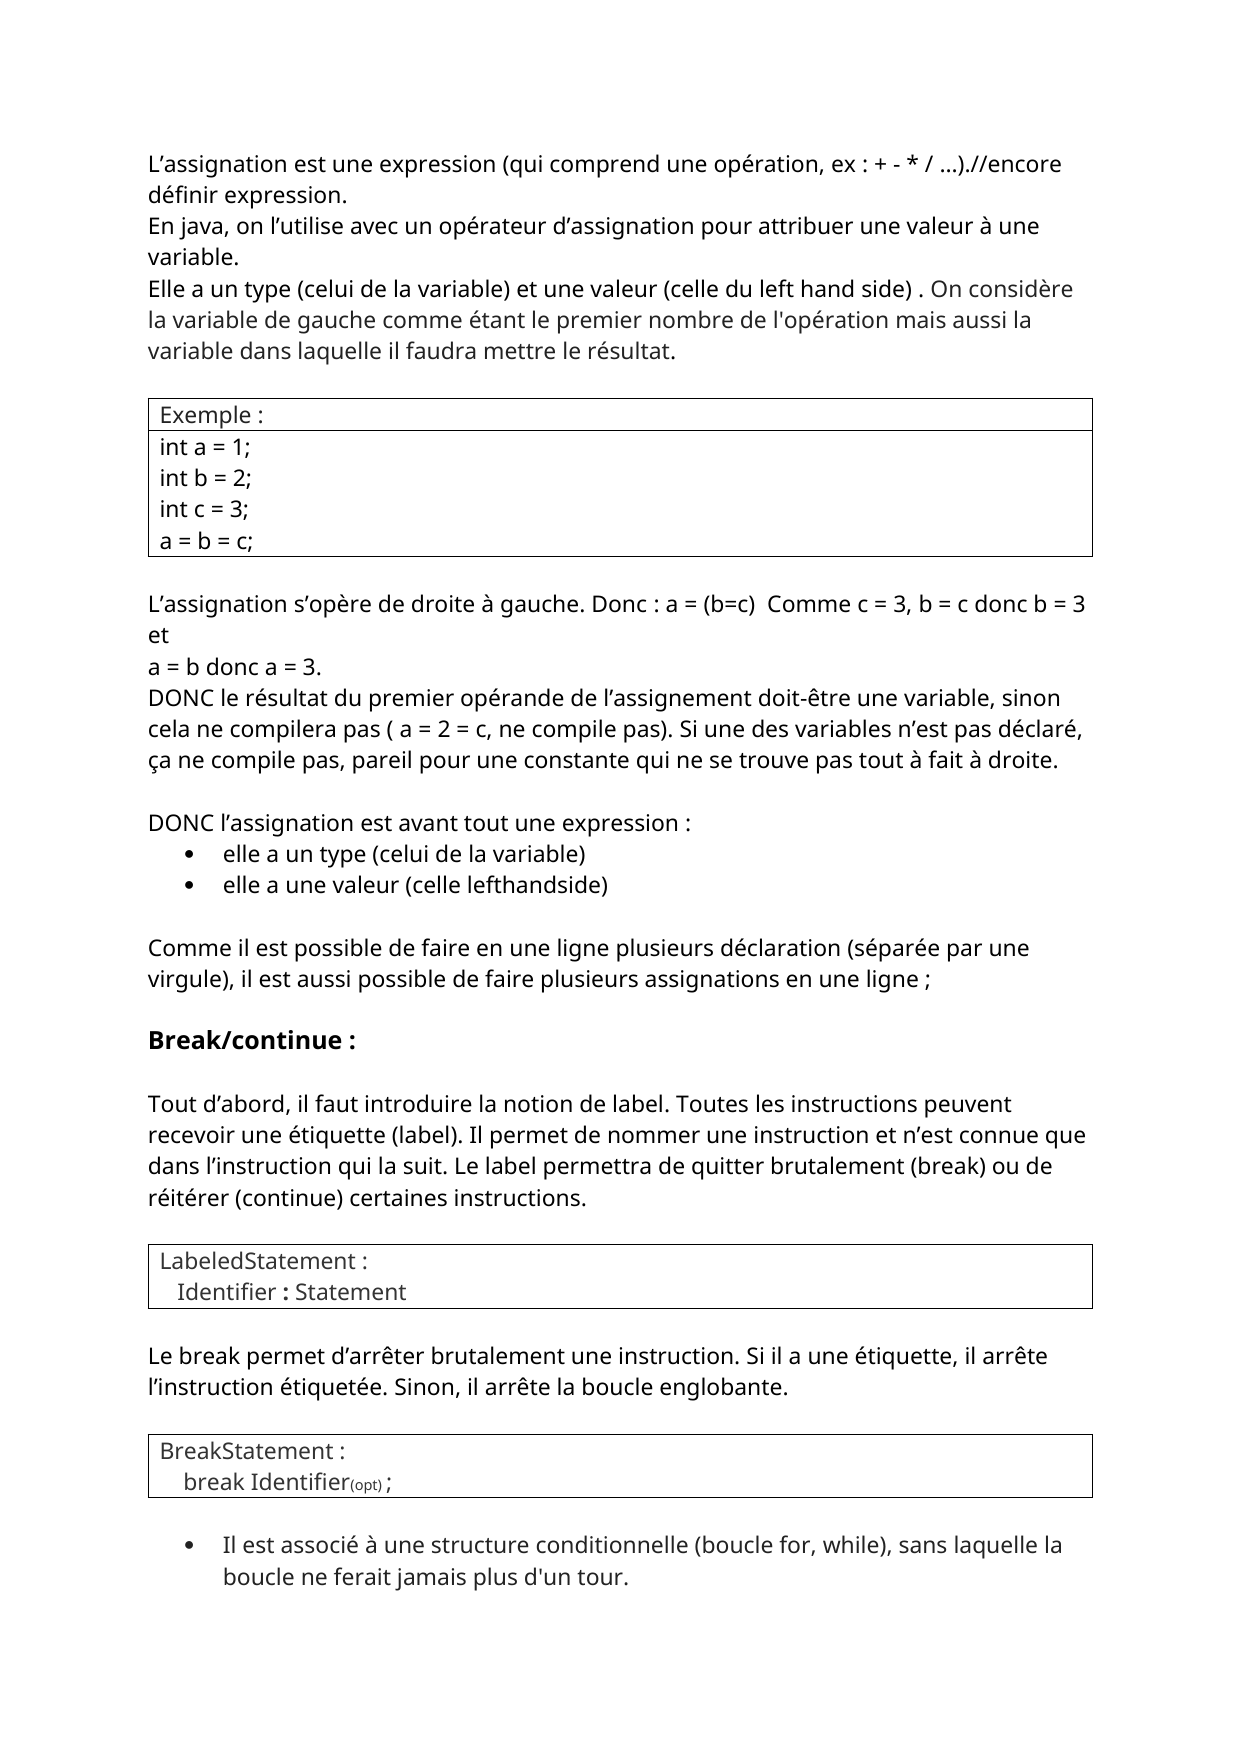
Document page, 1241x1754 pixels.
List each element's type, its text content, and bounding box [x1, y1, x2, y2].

text Break/continue : [148, 1022, 1093, 1057]
table_header BreakStatement : break Identifier(opt) ; [149, 1435, 1092, 1497]
text DONC le résultat du premier opérande de l’assignement doit-être une variable, sinon cela ne compilera pas ( a = 2 = c, ne compile pas). Si une des variables n’est pas déclaré, ça ne compile pas, pareil pour une constante qui ne se trouve pas tout à fait à droite. [148, 682, 1093, 776]
table_cell int a = 1; int b = 2; int c = 3; a = b = c; [149, 431, 1092, 556]
text En java, on l’utilise avec un opérateur d’assignation pour attribuer une valeur à une variable. [148, 210, 1093, 273]
text Le break permet d’arrêter brutalement une instruction. Si il a une étiquette, il arrête l’instruction étiquetée. Sinon, il arrête la boucle englobante. [148, 1340, 1093, 1402]
table_header LabeledStatement : Identifier : Statement [149, 1245, 1092, 1308]
text DONC l’assignation est avant tout une expression : [148, 807, 1093, 838]
text a = b donc a = 3. [148, 651, 1093, 682]
text Comme il est possible de faire en une ligne plusieurs déclaration (séparée par une virgule), il est aussi possible de faire plusieurs assignations en une ligne ; [148, 932, 1093, 994]
text L’assignation s’opère de droite à gauche. Donc : a = (b=c) Comme c = 3, b = c donc b = 3 et [148, 588, 1093, 651]
text Elle a un type (celui de la variable) et une valeur (celle du left hand side) . On considère la variable de gauche comme étant le premier nombre de l'opération mais aussi la variable dans laquelle il faudra mettre le résultat. [148, 273, 1093, 366]
table_header Exemple : [149, 399, 1092, 430]
list elle a un type (celui de la variable) [185, 838, 1093, 869]
list Il est associé à une structure conditionnelle (boucle for, while), sans laquelle la boucle ne ferait jamais plus d'un tour. [185, 1529, 1093, 1592]
list elle a une valeur (celle lefthandside) [185, 869, 1093, 901]
text Tout d’abord, il faut introduire la notion de label. Toutes les instructions peuvent recevoir une étiquette (label). Il permet de nommer une instruction et n’est connue que dans l’instruction qui la suit. Le label permettra de quitter brutalement (break) ou de réitérer (continue) certaines instructions. [148, 1088, 1093, 1213]
text L’assignation est une expression (qui comprend une opération, ex : + - * / …).//encore définir expression. [148, 148, 1093, 210]
